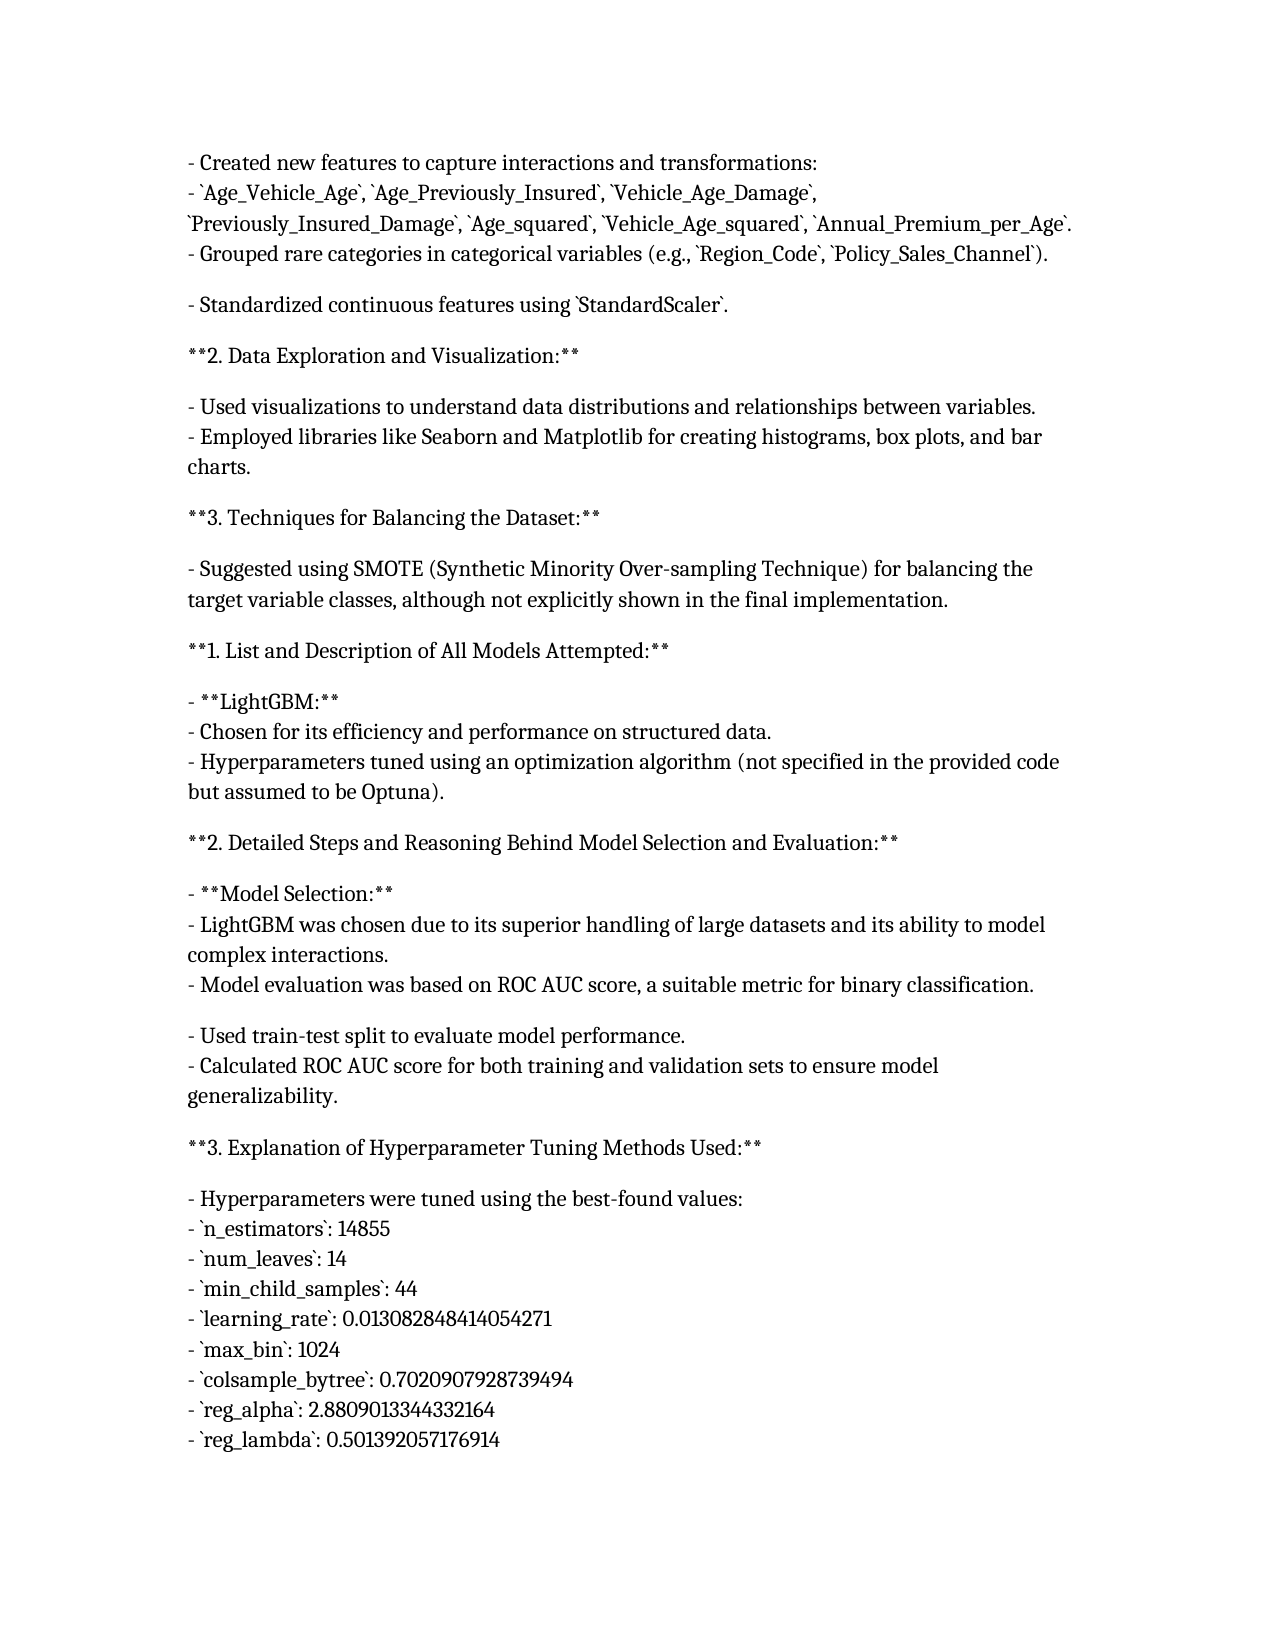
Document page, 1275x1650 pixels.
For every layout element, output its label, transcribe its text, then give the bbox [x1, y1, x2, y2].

text **3. Explanation of Hyperparameter Tuning Methods Used:** [187, 1134, 1087, 1161]
text - Hyperparameters were tuned using the best-found values: - `n_estimators`: 14855 - `num_leaves`: 14 - `min_child_samples`: 44 - `learning_rate`: 0.013082848414054271 - `max_bin`: 1024 - `colsample_bytree`: 0.7020907928739494 - `reg_alpha`: 2.8809013344332164 - `reg_lambda`: 0.501392057176914 [187, 1185, 1087, 1453]
text **2. Data Exploration and Visualization:** [187, 343, 1087, 369]
text - **LightGBM:** - Chosen for its efficiency and performance on structured data. - Hyperparameters tuned using an optimization algorithm (not specified in the provided code but assumed to be Optuna). [187, 688, 1087, 806]
text - Created new features to capture interactions and transformations: - `Age_Vehicle_Age`, `Age_Previously_Insured`, `Vehicle_Age_Damage`, `Previously_Insured_Damage`, `Age_squared`, `Vehicle_Age_squared`, `Annual_Premium_per_Age`. - Grouped rare categories in categorical variables (e.g., `Region_Code`, `Policy_Sales_Channel`). [187, 150, 1087, 267]
text - Standardized continuous features using `StandardScaler`. [187, 292, 1087, 318]
text **3. Techniques for Balancing the Dataset:** [187, 505, 1087, 532]
text - **Model Selection:** - LightGBM was chosen due to its superior handling of large datasets and its ability to model complex interactions. - Model evaluation was based on ROC AUC score, a suitable metric for binary classification. [187, 881, 1087, 998]
text - Suggested using SMOTE (Synthetic Minority Over-sampling Technique) for balancing the target variable classes, although not explicitly shown in the final implementation. [187, 556, 1087, 613]
text **2. Detailed Steps and Reasoning Behind Model Selection and Evaluation:** [187, 830, 1087, 857]
text **1. List and Description of All Models Attempted:** [187, 637, 1087, 664]
text - Used train-test split to evaluate model performance. - Calculated ROC AUC score for both training and validation sets to ensure model generalizability. [187, 1023, 1087, 1110]
text - Used visualizations to understand data distributions and relationships between variables. - Employed libraries like Seaborn and Matplotlib for creating histograms, box plots, and bar charts. [187, 394, 1087, 481]
